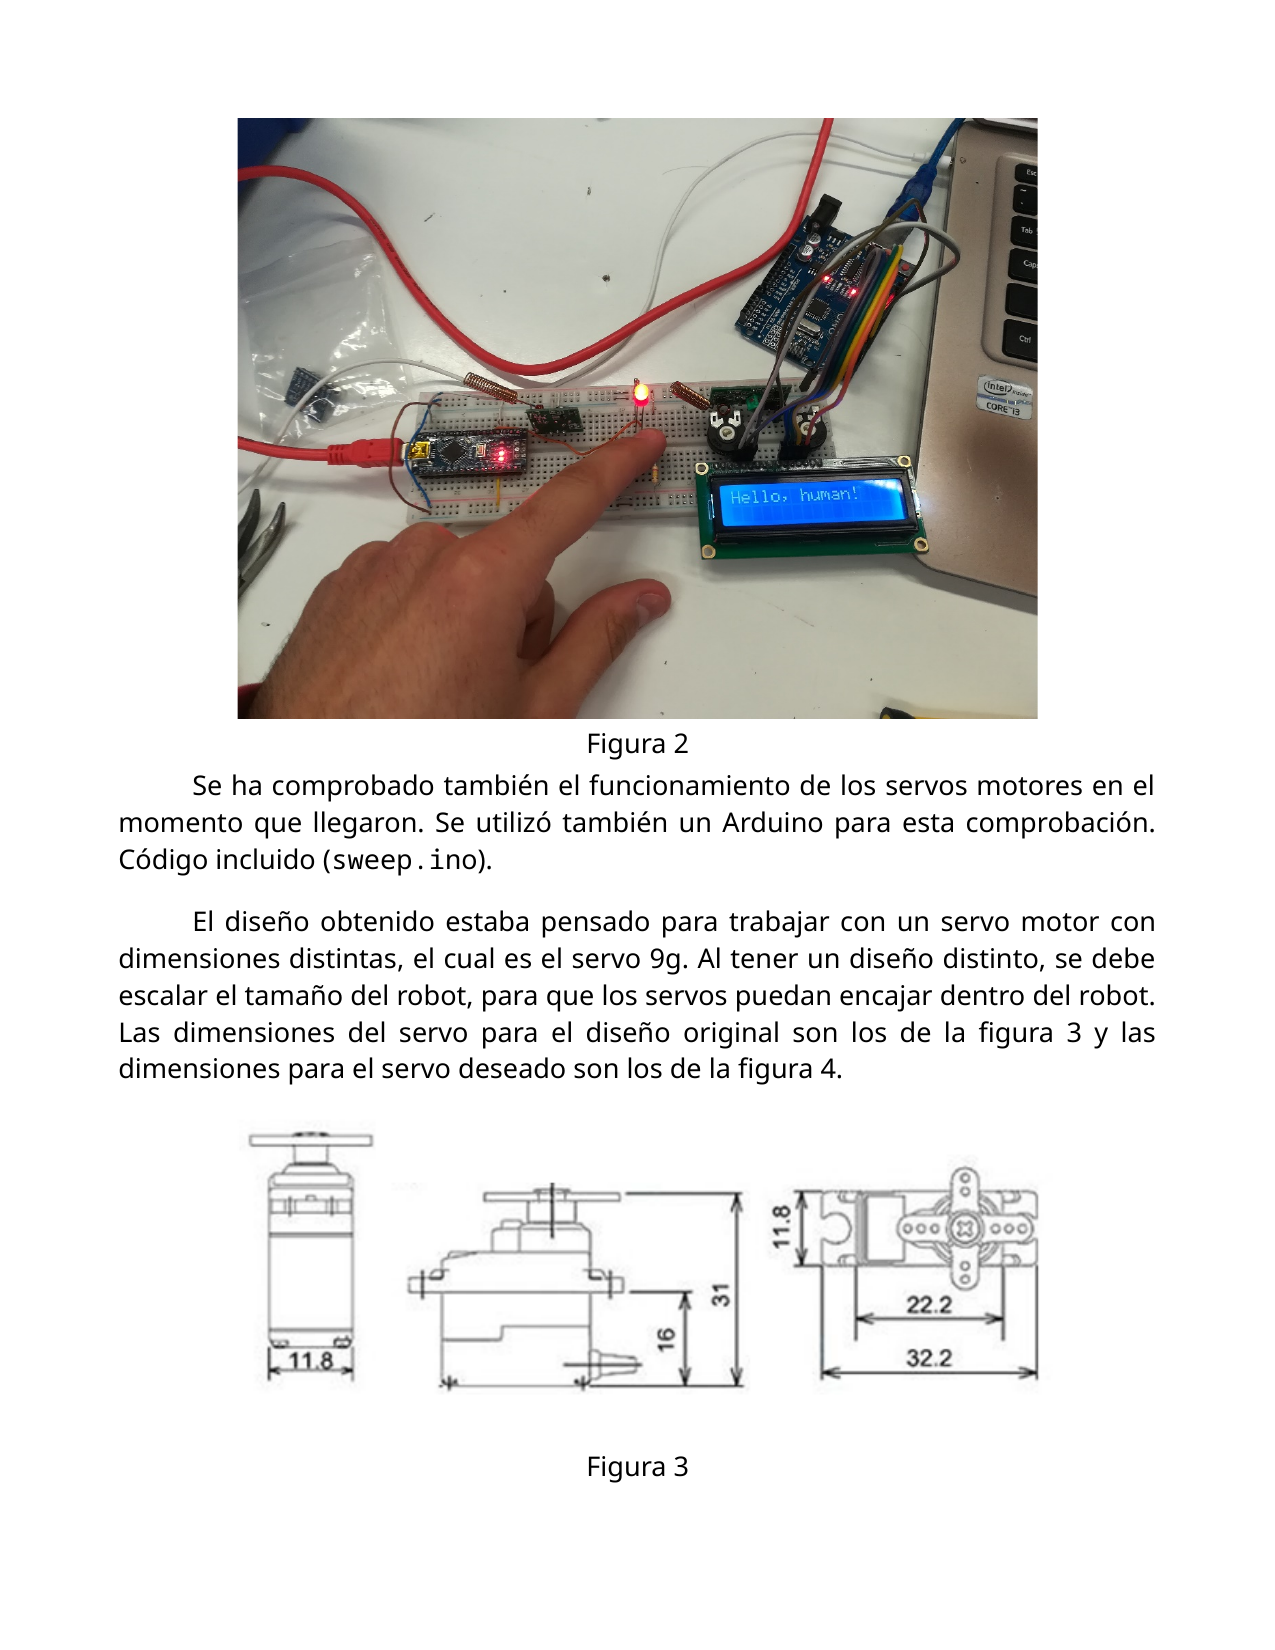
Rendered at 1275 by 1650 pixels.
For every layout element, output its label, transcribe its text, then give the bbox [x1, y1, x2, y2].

text Se ha comprobado también el funcionamiento de los servos motores en el momento que llegaron. Se utilizó también un Arduino para esta comprobación. Código incluido (sweep.ino). [118, 767, 1157, 877]
text El diseño obtenido estaba pensado para trabajar con un servo motor con dimensiones distintas, el cual es el servo 9g. Al tener un diseño distinto, se debe escalar el tamaño del robot, para que los servos puedan encajar dentro del robot. Las dimensiones del servo para el diseño original son los de la figura 3 y las dimensiones para el servo deseado son los de la figura 4. [118, 902, 1157, 1087]
picture [211, 1111, 1064, 1423]
picture [237, 118, 1038, 719]
text Figura 3 [118, 1448, 1157, 1485]
text Figura 2 [118, 724, 1157, 761]
